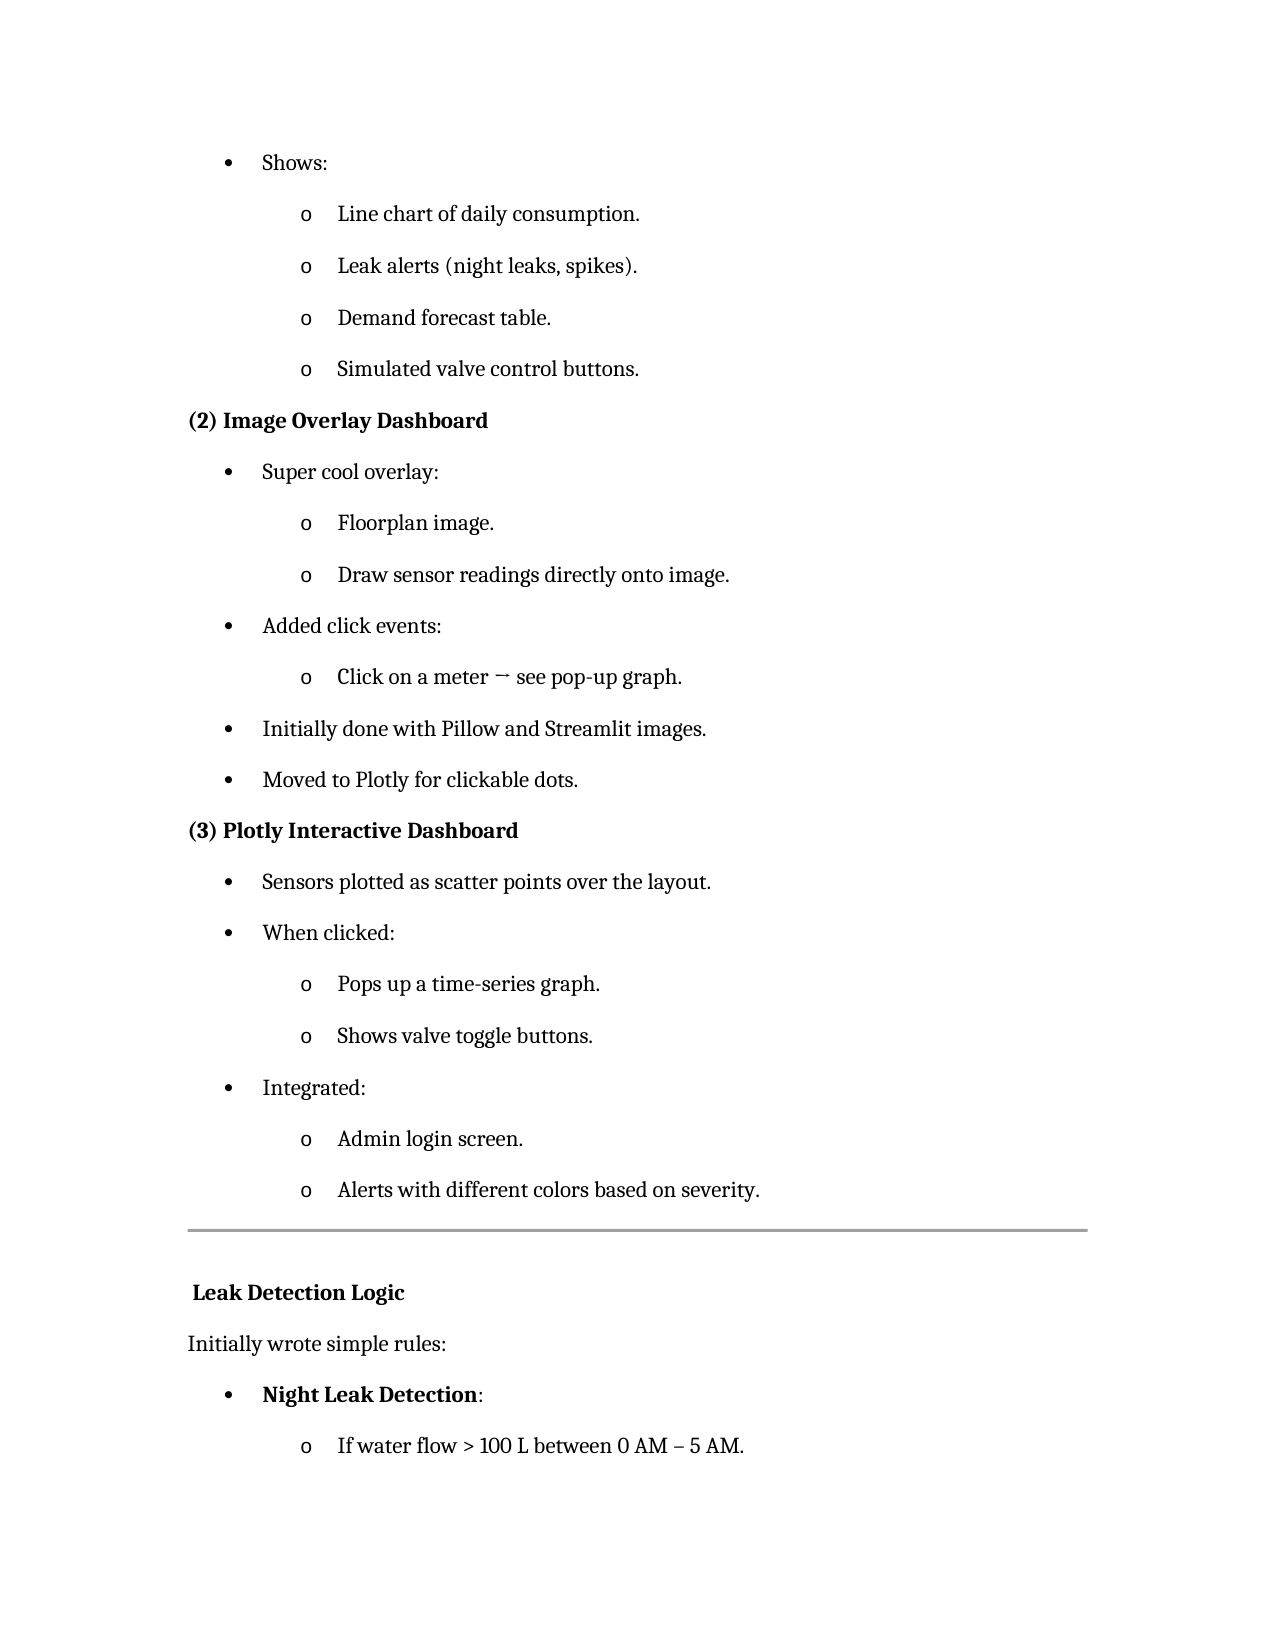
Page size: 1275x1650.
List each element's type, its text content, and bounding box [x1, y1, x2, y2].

list Alerts with different colors based on severity. [300, 1177, 1087, 1204]
list Integrated: [225, 1074, 1087, 1101]
list If water flow > 100 L between 0 AM – 5 AM. [300, 1433, 1087, 1460]
list Leak alerts (night leaks, spikes). [300, 253, 1087, 279]
list When clicked: [225, 920, 1087, 946]
list Sensors plotted as scatter points over the layout. [225, 869, 1087, 895]
list Simulated valve control buttons. [300, 356, 1087, 383]
text (3) Plotly Interactive Dashboard [187, 818, 1087, 844]
list Click on a meter → see pop-up graph. [300, 664, 1087, 691]
list Draw sensor readings directly onto image. [300, 561, 1087, 588]
text Initially wrote simple rules: [187, 1331, 1087, 1357]
list Shows valve toggle buttons. [300, 1023, 1087, 1049]
list Demand forecast table. [300, 304, 1087, 331]
list Added click events: [225, 613, 1087, 639]
list Pops up a time-series graph. [300, 971, 1087, 998]
list Super cool overlay: [225, 459, 1087, 485]
list Night Leak Detection: [225, 1382, 1087, 1408]
list Moved to Plotly for clickable dots. [225, 767, 1087, 793]
list Initially done with Pillow and Streamlit images. [225, 716, 1087, 742]
list Shows: [225, 150, 1087, 176]
list Line chart of daily consumption. [300, 201, 1087, 228]
list Admin login screen. [300, 1125, 1087, 1152]
text Leak Detection Logic [187, 1280, 1087, 1306]
text (2) Image Overlay Dashboard [187, 408, 1087, 434]
list Floorplan image. [300, 510, 1087, 537]
